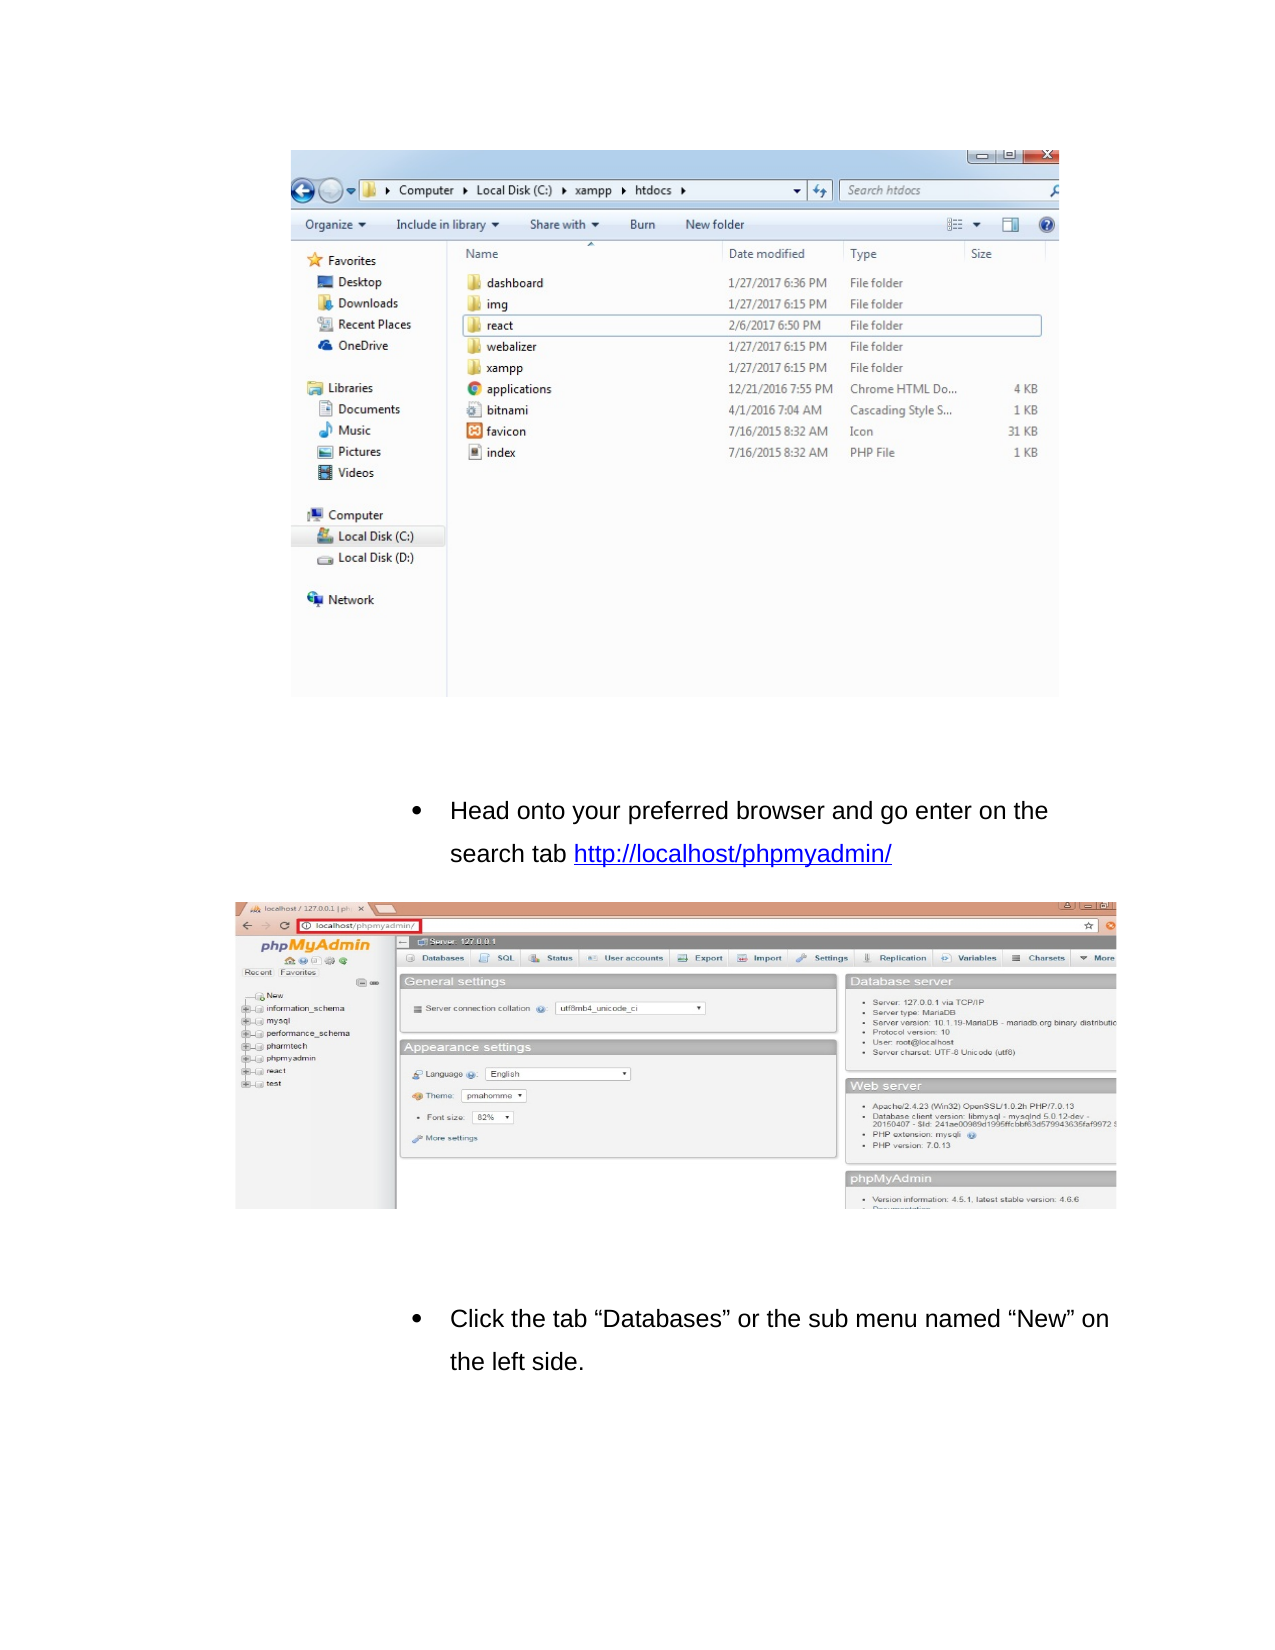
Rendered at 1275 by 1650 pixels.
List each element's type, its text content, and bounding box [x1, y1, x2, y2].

list Head onto your preferred browser and go enter on the search tab http://localhost/phpmyadmin/ [412, 796, 1125, 868]
picture [290, 150, 1060, 697]
picture [233, 902, 1117, 1209]
list Click the tab “Databases” or the sub menu named “New” on the left side. [412, 1304, 1125, 1376]
